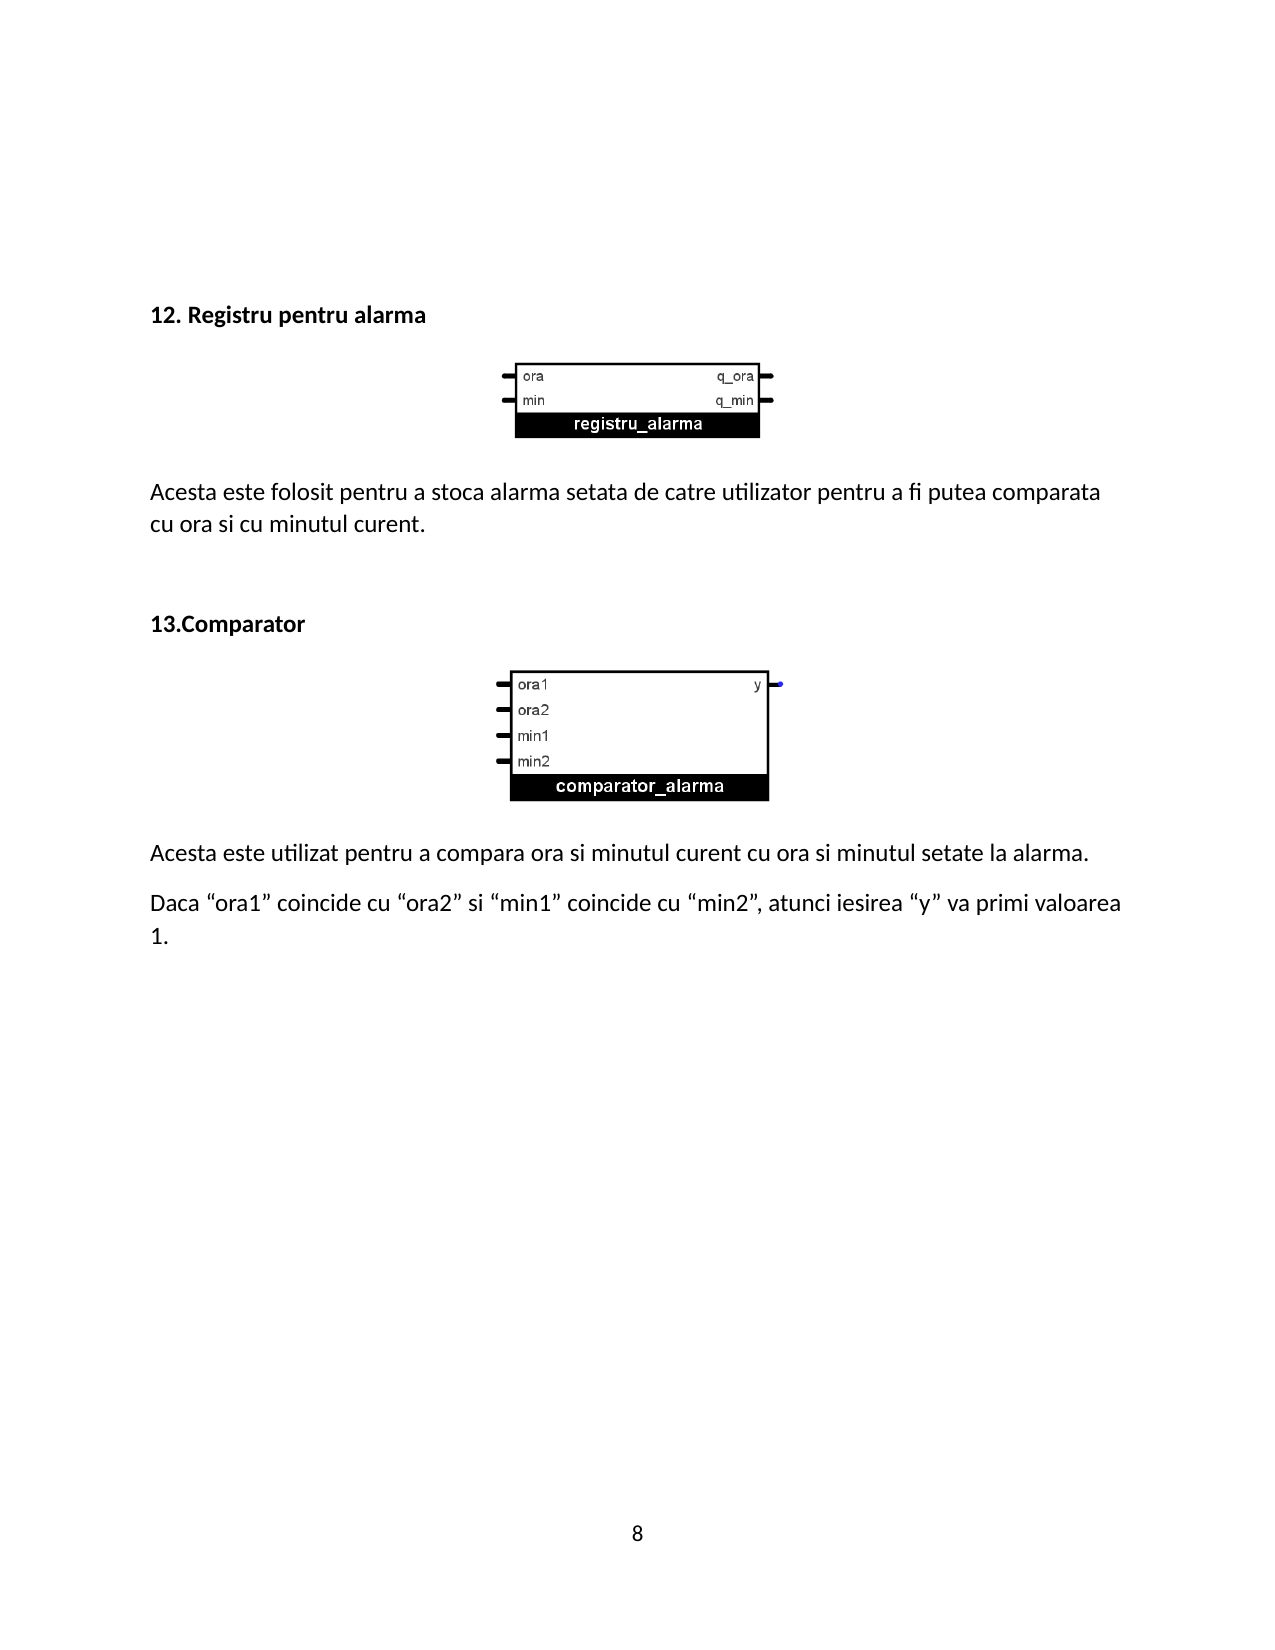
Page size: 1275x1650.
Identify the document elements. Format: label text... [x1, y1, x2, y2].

text Acesta este utilizat pentru a compara ora si minutul curent cu ora si minutul setate la alarma. [150, 837, 1125, 868]
text 12. Registru pentru alarma [150, 299, 1125, 329]
text Acesta este folosit pentru a stoca alarma setata de catre utilizator pentru a fi putea comparata cu ora si cu minutul curent. [150, 476, 1125, 539]
text Daca “ora1” coincide cu “ora2” si “min1” coincide cu “min2”, atunci iesirea “y” va primi valoarea 1. [150, 887, 1125, 950]
text 13.Comparator [150, 608, 1125, 638]
picture [477, 657, 798, 819]
picture [487, 348, 788, 457]
